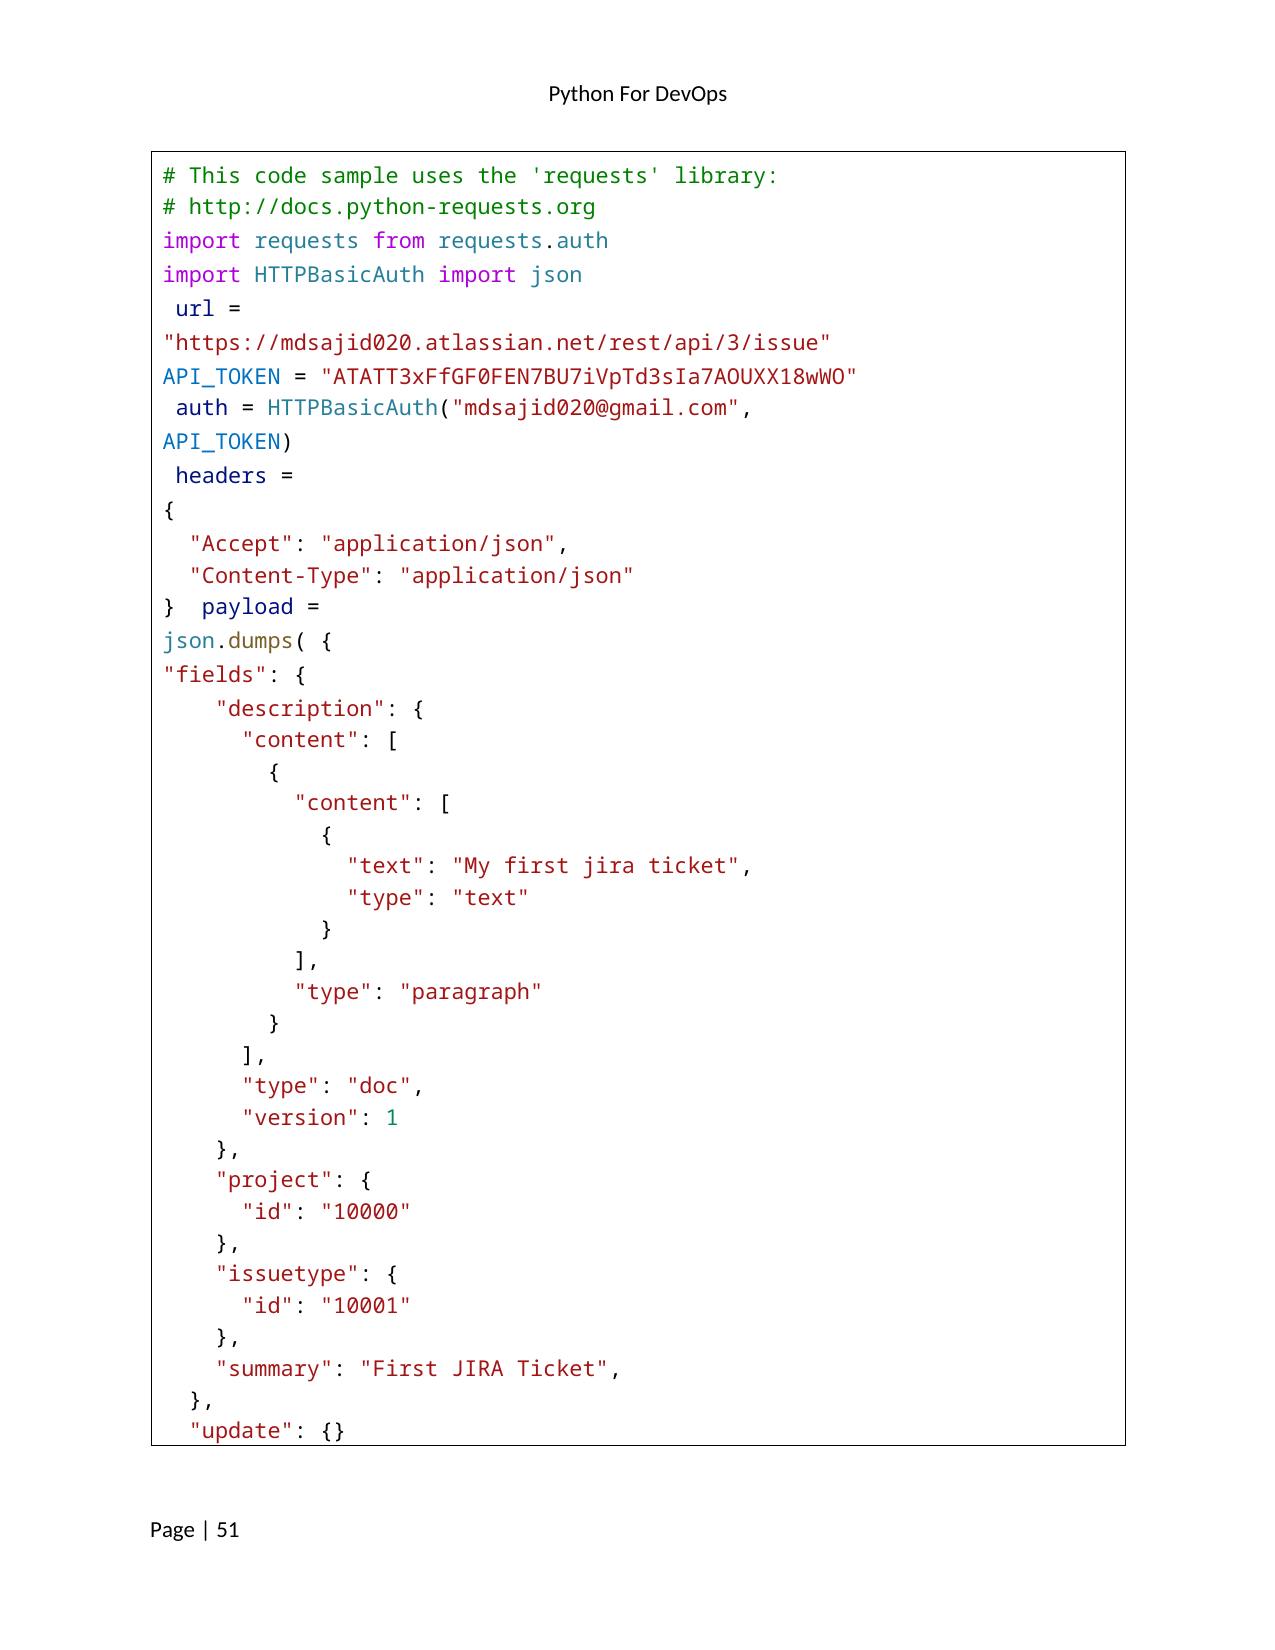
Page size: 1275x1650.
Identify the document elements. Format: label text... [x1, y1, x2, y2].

table_header # This code sample uses the 'requests' library: # http://docs.python-requests.org import requests from requests.auth import HTTPBasicAuth import json url = "https://mdsajid020.atlassian.net/rest/api/3/issue" API_TOKEN = "ATATT3xFfGF0FEN7BU7iVpTd3sIa7AOUXX18wWO" auth = HTTPBasicAuth("mdsajid020@gmail.com", API_TOKEN) headers = { "Accept": "application/json", "Content-Type": "application/json" } payload = json.dumps( { "fields": { "description": { "content": [ { "content": [ { "text": "My first jira ticket", "type": "text" } ], "type": "paragraph" } ], "type": "doc", "version": 1 }, "project": { "id": "10000" }, "issuetype": { "id": "10001" }, "summary": "First JIRA Ticket", }, "update": {} [152, 152, 1125, 1445]
